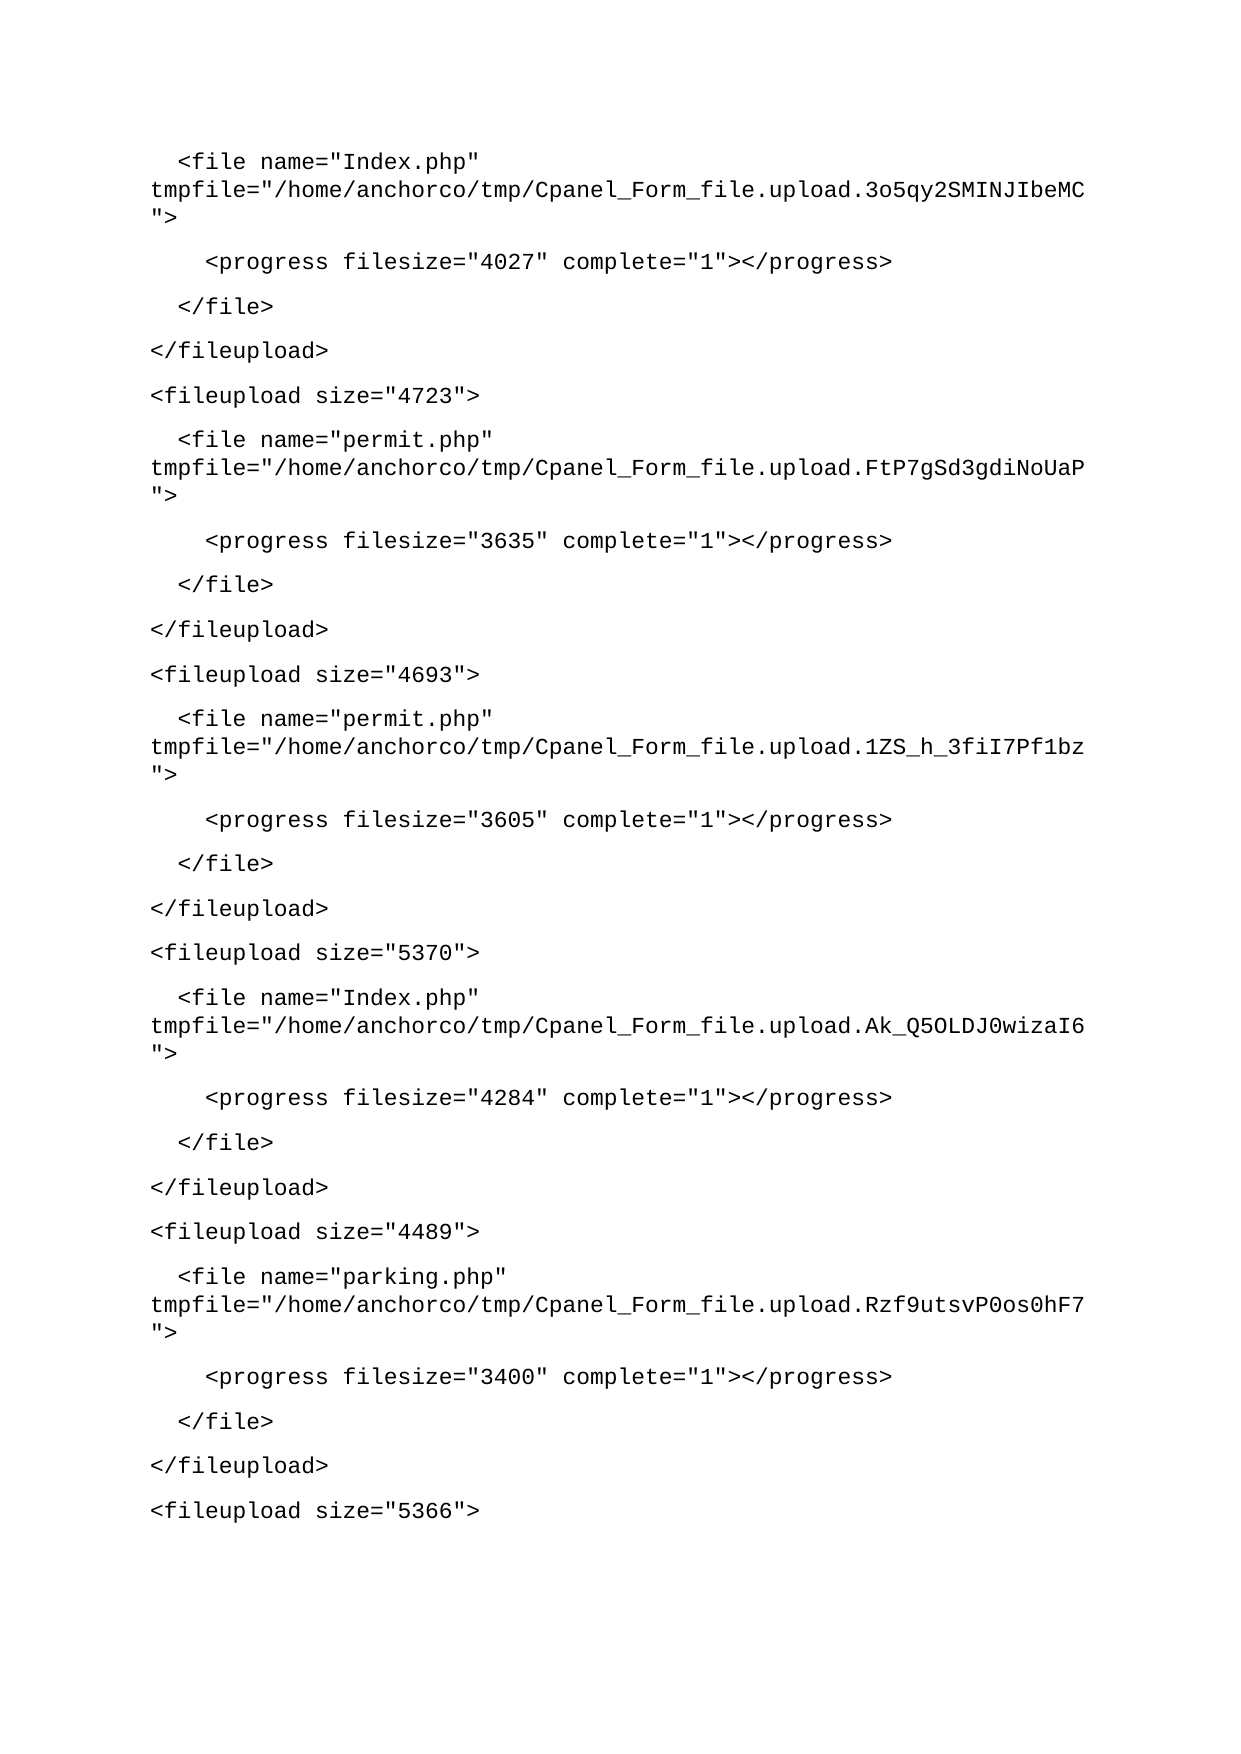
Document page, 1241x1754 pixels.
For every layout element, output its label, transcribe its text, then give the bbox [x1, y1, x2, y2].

text </file> [150, 574, 1090, 600]
text <file name="Index.php" tmpfile="/home/anchorco/tmp/Cpanel_Form_file.upload.Ak_Q5OLDJ0wizaI6"> [150, 986, 1090, 1068]
text <file name="permit.php" tmpfile="/home/anchorco/tmp/Cpanel_Form_file.upload.1ZS_h_3fiI7Pf1bz"> [150, 707, 1090, 789]
text </file> [150, 1131, 1090, 1157]
text </fileupload> [150, 897, 1090, 923]
text <fileupload size="5370"> [150, 942, 1090, 968]
text <file name="Index.php" tmpfile="/home/anchorco/tmp/Cpanel_Form_file.upload.3o5qy2SMINJIbeMC"> [150, 150, 1090, 232]
text </file> [150, 295, 1090, 321]
text </file> [150, 1410, 1090, 1436]
text <progress filesize="4284" complete="1"></progress> [150, 1087, 1090, 1113]
text <progress filesize="3400" complete="1"></progress> [150, 1365, 1090, 1391]
text <fileupload size="4489"> [150, 1220, 1090, 1246]
text <fileupload size="4693"> [150, 663, 1090, 689]
text </fileupload> [150, 1454, 1090, 1481]
text <progress filesize="3635" complete="1"></progress> [150, 529, 1090, 555]
text </fileupload> [150, 618, 1090, 644]
text <progress filesize="3605" complete="1"></progress> [150, 808, 1090, 834]
text <fileupload size="5366"> [150, 1499, 1090, 1525]
text <progress filesize="4027" complete="1"></progress> [150, 250, 1090, 276]
text </fileupload> [150, 339, 1090, 366]
text <file name="permit.php" tmpfile="/home/anchorco/tmp/Cpanel_Form_file.upload.FtP7gSd3gdiNoUaP"> [150, 429, 1090, 511]
text </file> [150, 852, 1090, 878]
text <fileupload size="4723"> [150, 384, 1090, 410]
text </fileupload> [150, 1176, 1090, 1202]
text <file name="parking.php" tmpfile="/home/anchorco/tmp/Cpanel_Form_file.upload.Rzf9utsvP0os0hF7"> [150, 1265, 1090, 1347]
